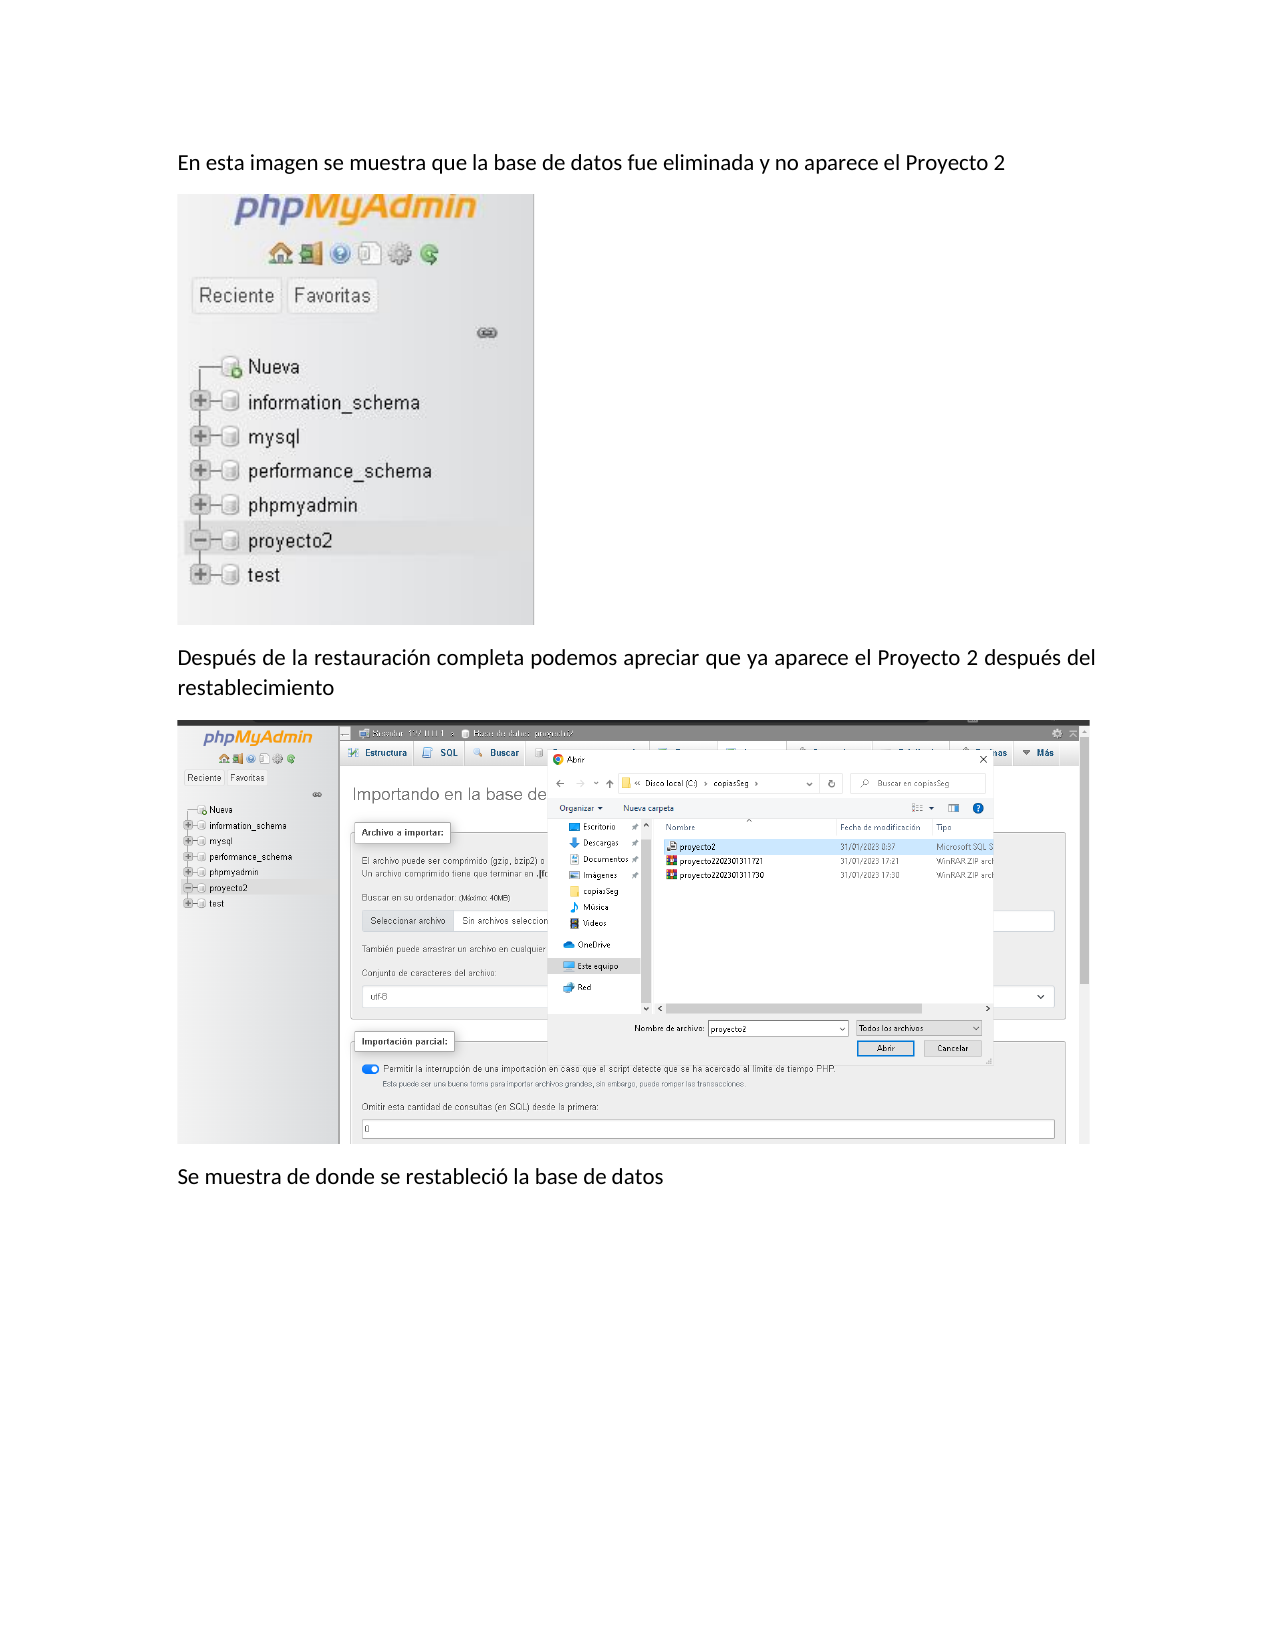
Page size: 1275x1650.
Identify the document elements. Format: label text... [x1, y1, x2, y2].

text Se muestra de donde se restableció la base de datos [177, 1162, 1098, 1191]
picture [177, 720, 1090, 1144]
picture [177, 194, 535, 625]
text En esta imagen se muestra que la base de datos fue eliminada y no aparece el Proyecto 2 [177, 148, 1098, 176]
text Después de la restauración completa podemos apreciar que ya aparece el Proyecto 2 después del restablecimiento [177, 643, 1098, 701]
